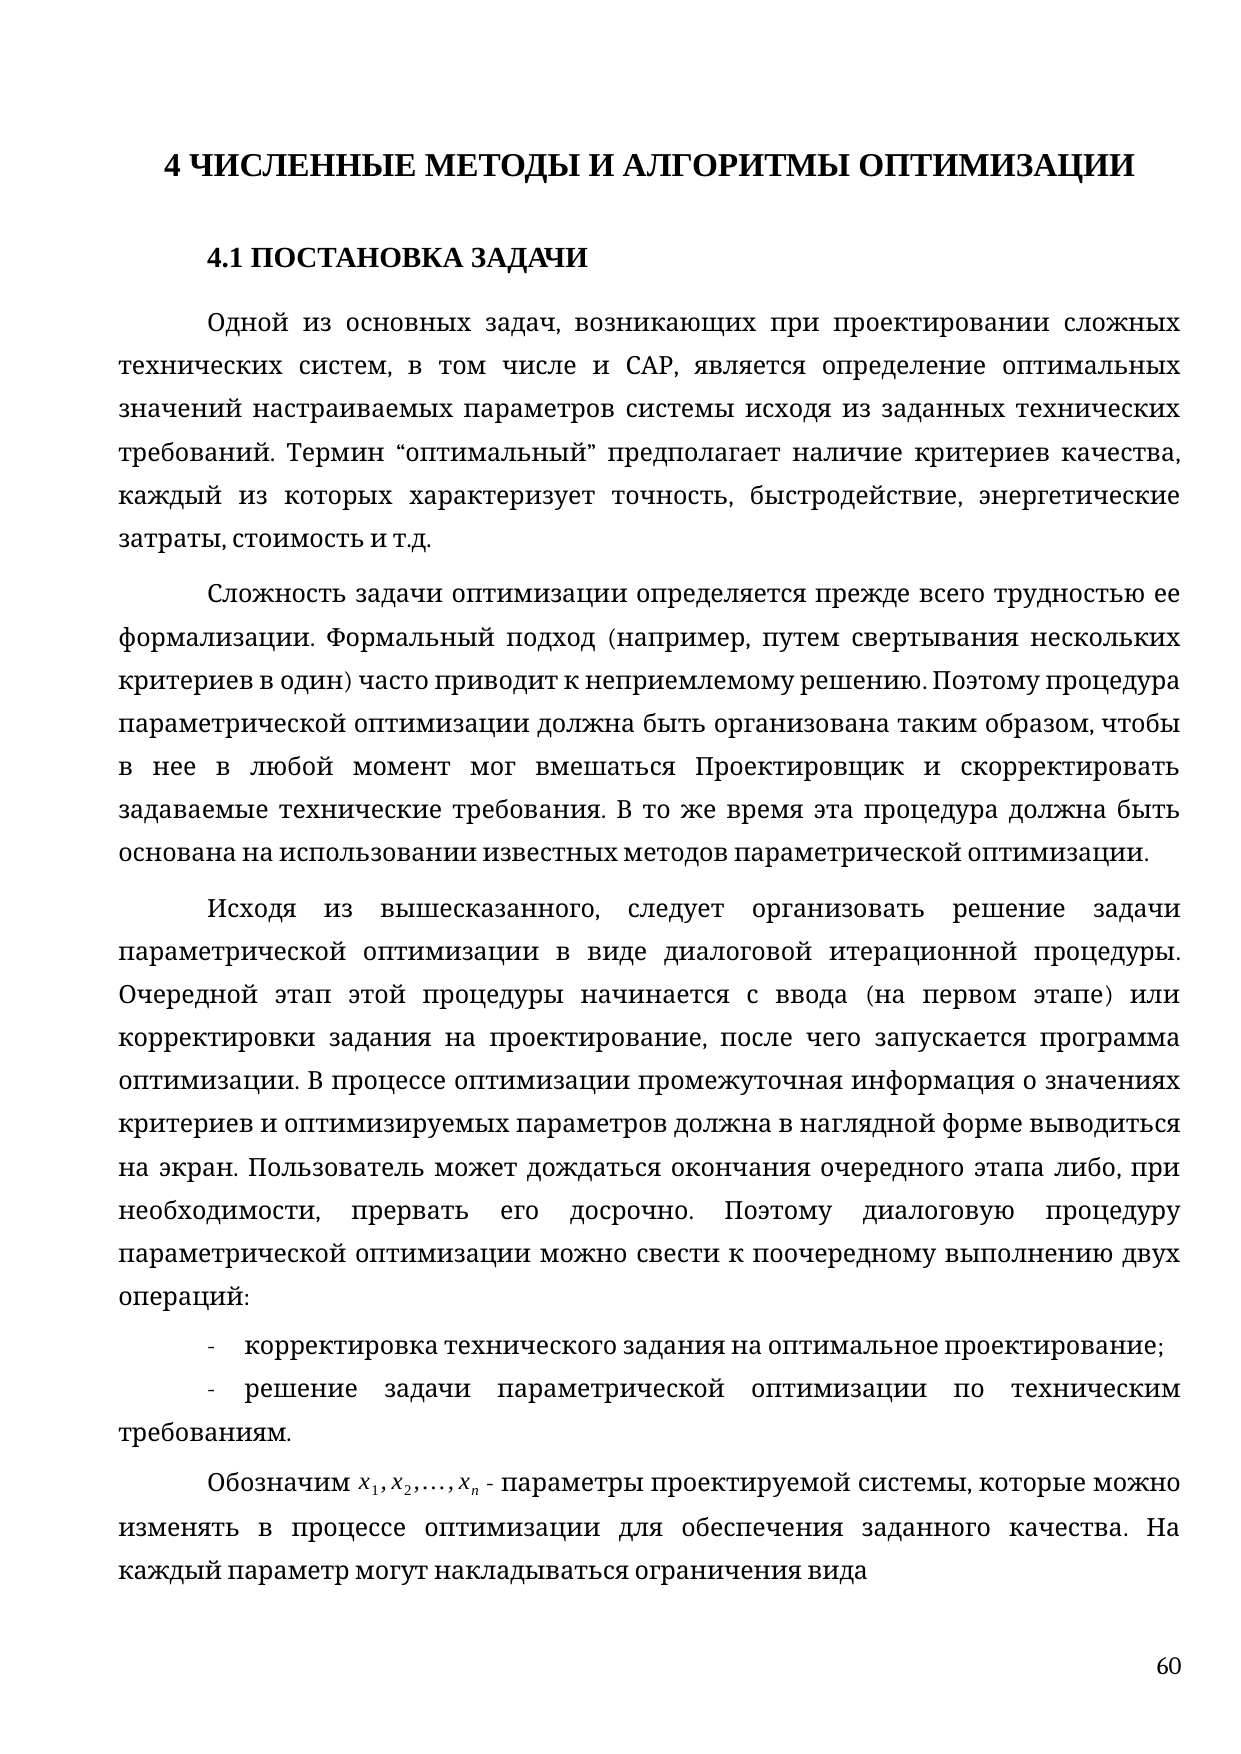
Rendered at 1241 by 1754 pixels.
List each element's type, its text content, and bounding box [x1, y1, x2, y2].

text Одной из основных задач, возникающих при проектировании сложных технических систем, в том числе и САР, является определение оптимальных значений настраиваемых параметров системы исходя из заданных технических требований. Термин “оптимальный” предполагает наличие критериев качества, каждый из которых характеризует точность, быстродействие, энергетические затраты, стоимость и т.д. [118, 309, 1181, 553]
text Обозначим - параметры проектируемой системы, которые можно изменять в процессе оптимизации для обеспечения заданного качества. На каждый параметр могут накладываться ограничения вида [118, 1468, 1181, 1585]
text Сложность задачи оптимизации определяется прежде всего трудностью ее формализации. Формальный подход (например, путем свертывания нескольких критериев в один) часто приводит к неприемлемому решению. Поэтому процедура параметрической оптимизации должна быть организована таким образом, чтобы в нее в любой момент мог вмешаться Проектировщик и скорректировать задаваемые технические требования. В то же время эта процедура должна быть основана на использовании известных методов параметрической оптимизации. [118, 580, 1181, 868]
text Постановка задачи [118, 240, 1181, 273]
list решение задачи параметрической оптимизации по техническим требованиям. [118, 1375, 1181, 1447]
list корректировка технического задания на оптимальное проектирование; [118, 1332, 1181, 1361]
text Исходя из вышесказанного, следует организовать решение задачи параметрической оптимизации в виде диалоговой итерационной процедуры. Очередной этап этой процедуры начинается с ввода (на первом этапе) или корректировки задания на проектирование, после чего запускается программа оптимизации. В процессе оптимизации промежуточная информация о значениях критериев и оптимизируемых параметров должна в наглядной форме выводиться на экран. Пользователь может дождаться окончания очередного этапа либо, при необходимости, прервать его досрочно. Поэтому диалоговую процедуру параметрической оптимизации можно свести к поочередному выполнению двух операций: [118, 895, 1181, 1312]
text Численные методы и алгоритмы Оптимизации [118, 145, 1181, 183]
